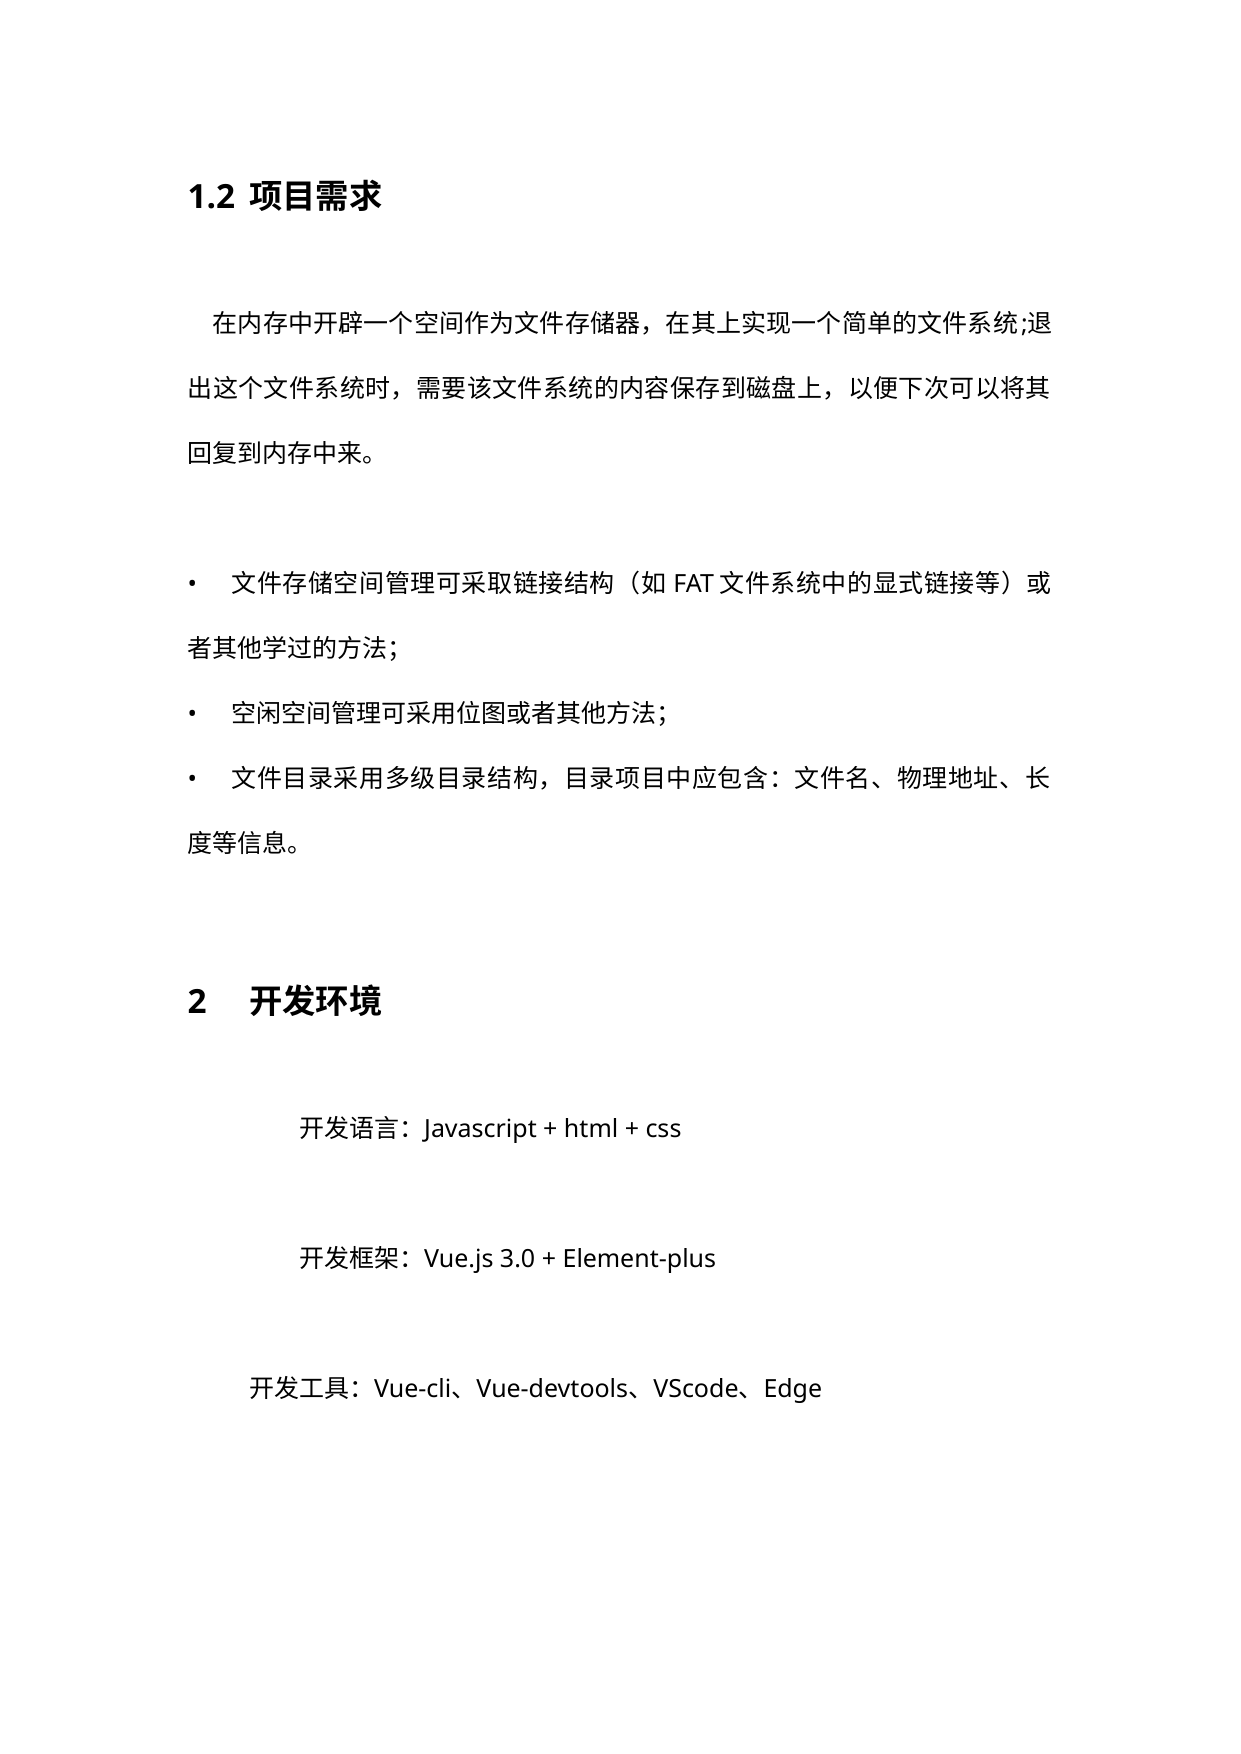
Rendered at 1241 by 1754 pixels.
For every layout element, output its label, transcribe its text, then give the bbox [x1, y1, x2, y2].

text • 文件目录采用多级目录结构，目录项目中应包含：文件名、物理地址、长度等信息。 [187, 744, 1053, 874]
subtitle 项目需求 [187, 162, 1053, 227]
list 开发工具：Vue-cli、Vue-devtools、VScode、Edge [249, 1354, 1053, 1419]
list 开发框架：Vue.js 3.0 + Element-plus [249, 1224, 1053, 1289]
list 开发语言：Javascript + html + css [249, 1094, 1053, 1159]
text • 空闲空间管理可采用位图或者其他方法； [187, 679, 1053, 744]
text 在内存中开辟一个空间作为文件存储器，在其上实现一个简单的文件系统;退出这个文件系统时，需要该文件系统的内容保存到磁盘上，以便下次可以将其回复到内存中来。 [187, 289, 1053, 484]
text • 文件存储空间管理可采取链接结构（如FAT文件系统中的显式链接等）或者其他学过的方法； [187, 549, 1053, 679]
subtitle 开发环境 [187, 966, 1053, 1031]
